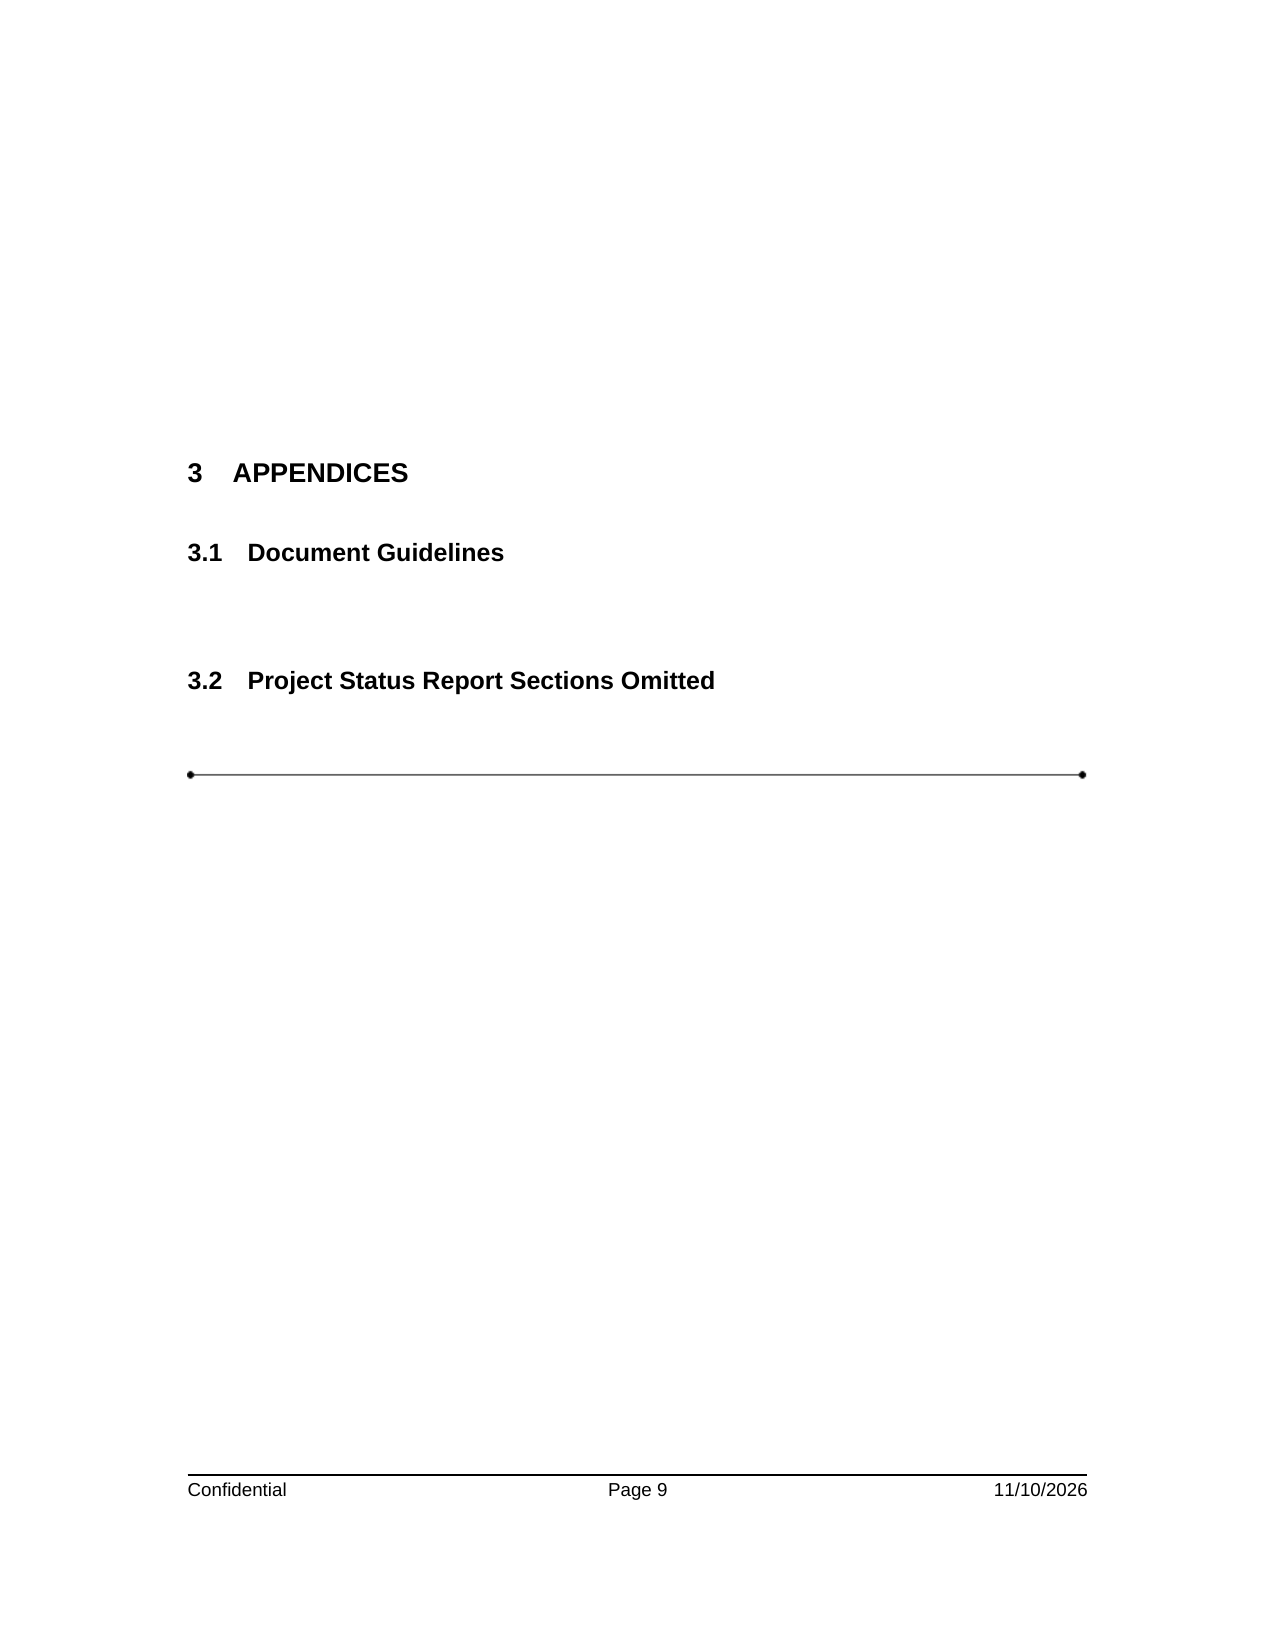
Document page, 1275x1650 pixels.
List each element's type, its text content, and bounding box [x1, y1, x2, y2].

picture [187, 768, 1088, 784]
subtitle Document Guidelines [187, 538, 1087, 567]
subtitle Project Status Report Sections Omitted [187, 666, 1087, 695]
subtitle APPENDICES [187, 457, 1087, 488]
